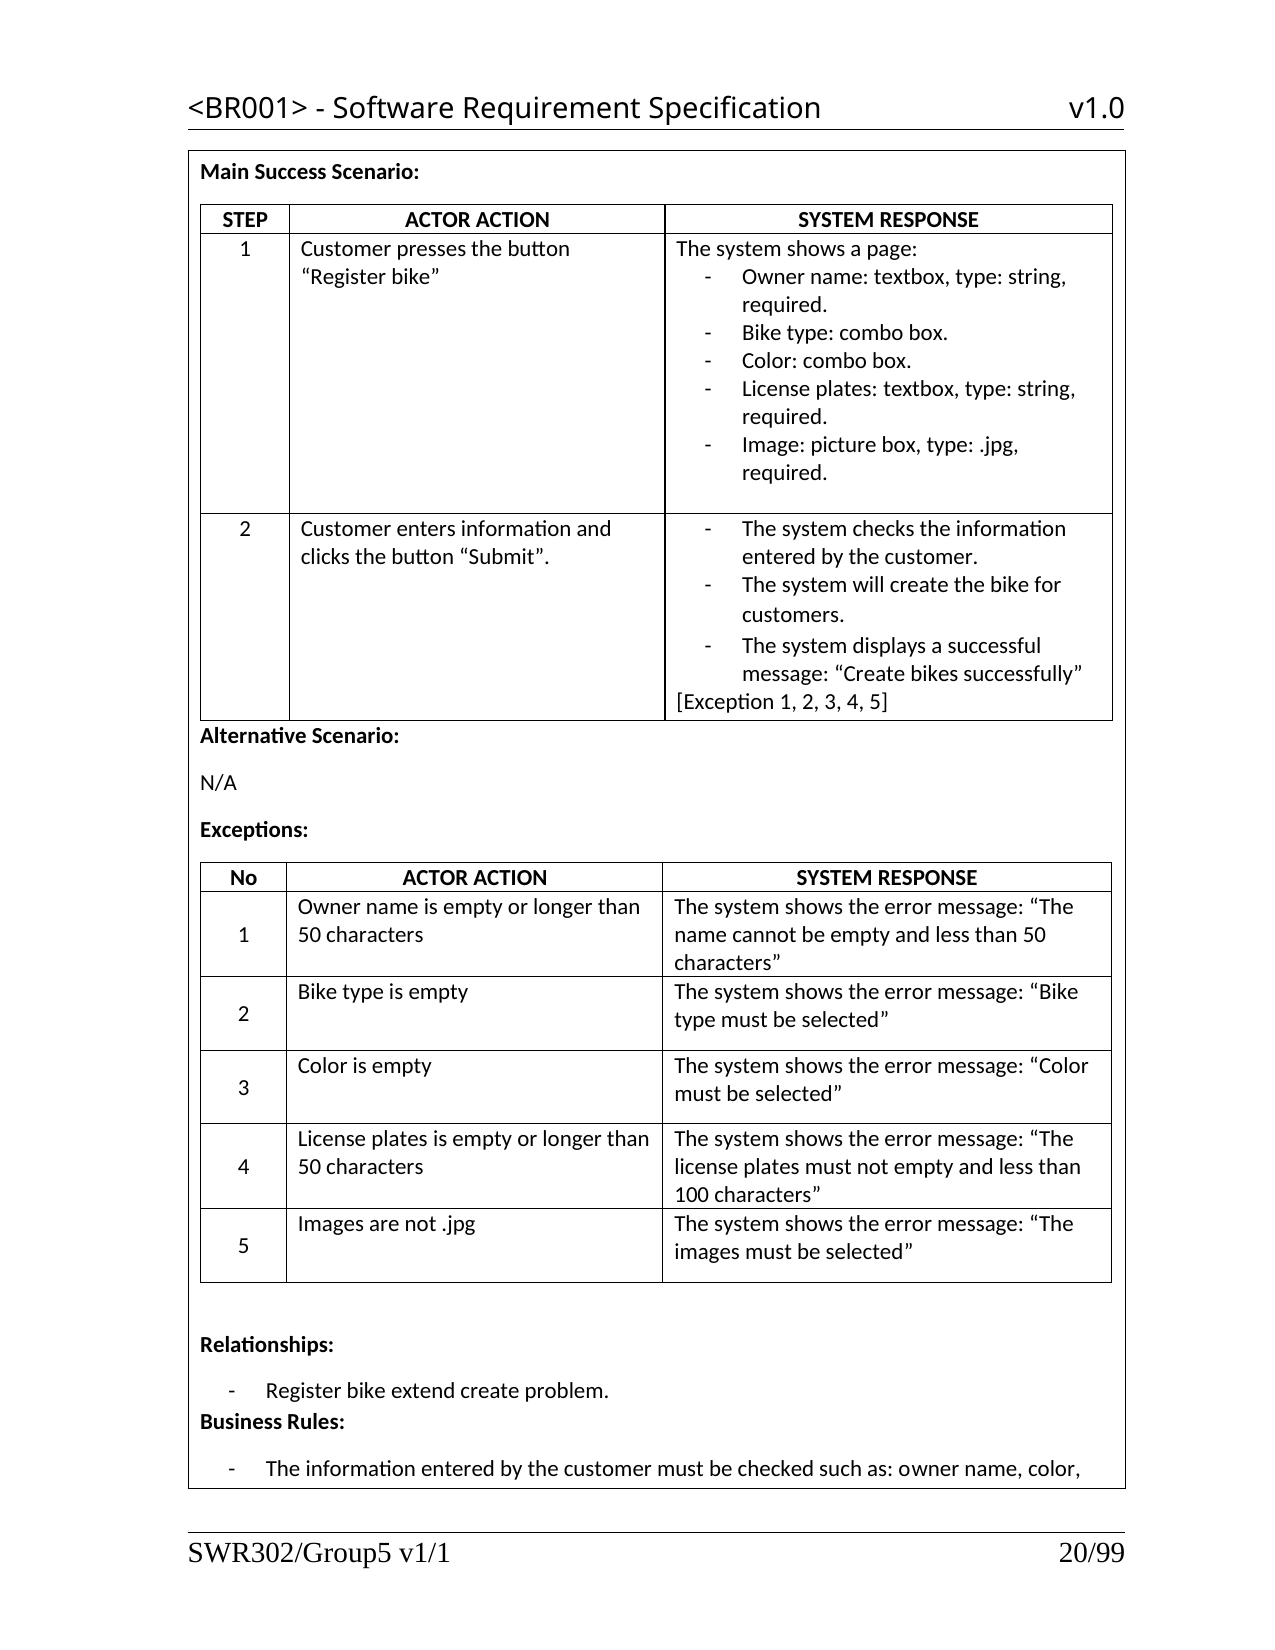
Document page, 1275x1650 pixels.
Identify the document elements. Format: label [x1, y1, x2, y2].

table_cell [189, 151, 1125, 1488]
